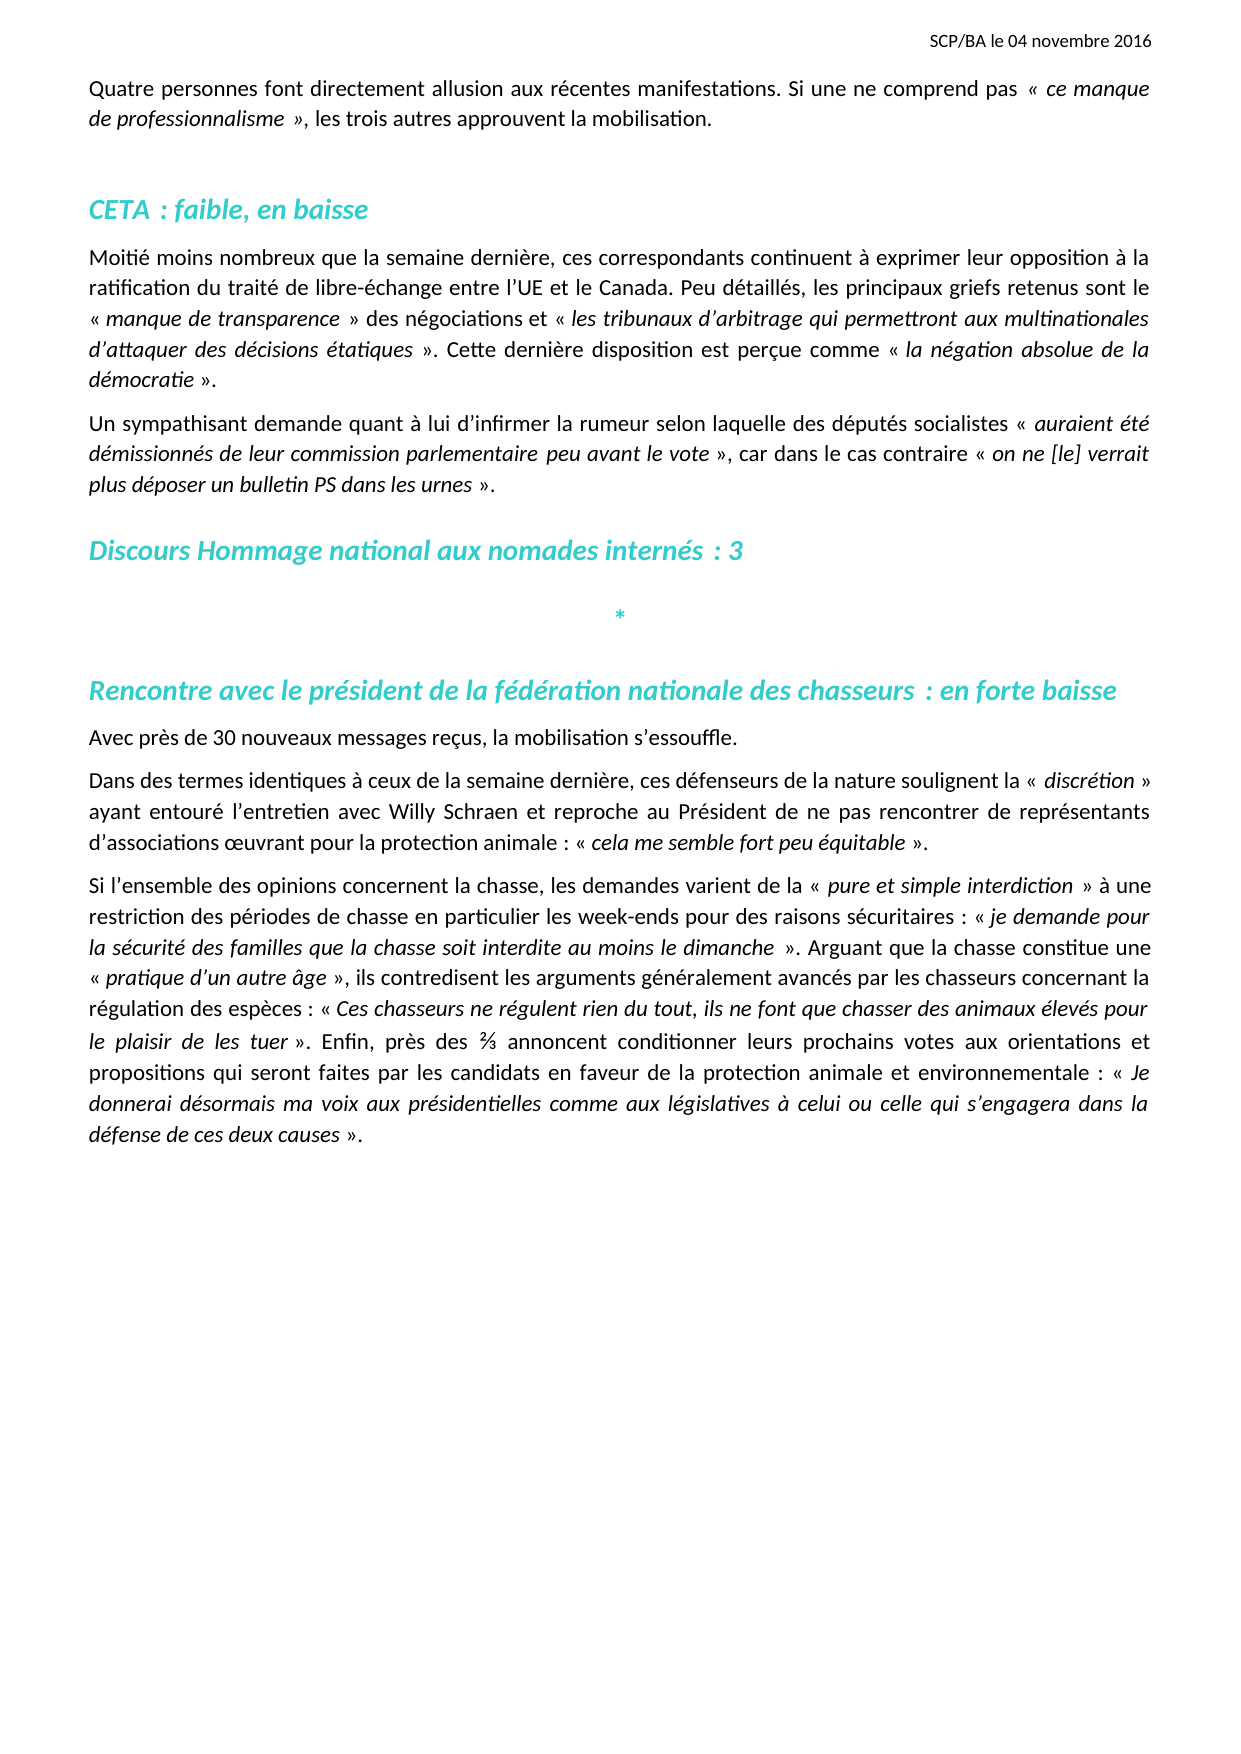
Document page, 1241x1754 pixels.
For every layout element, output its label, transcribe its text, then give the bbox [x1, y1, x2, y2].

text Un sympathisant demande quant à lui d’infirmer la rumeur selon laquelle des députés socialistes « auraient été démissionnés de leur commission parlementaire peu avant le vote », car dans le cas contraire « on ne [le] verrait plus déposer un bulletin PS dans les urnes ». [89, 409, 1152, 498]
text Quatre personnes font directement allusion aux récentes manifestations. Si une ne comprend pas « ce manque de professionnalisme », les trois autres approuvent la mobilisation. [89, 74, 1152, 133]
text Moitié moins nombreux que la semaine dernière, ces correspondants continuent à exprimer leur opposition à la ratification du traité de libre-échange entre l’UE et le Canada. Peu détaillés, les principaux griefs retenus sont le « manque de transparence » des négociations et « les tribunaux d’arbitrage qui permettront aux multinationales d’attaquer des décisions étatiques ». Cette dernière disposition est perçue comme « la négation absolue de la démocratie ». [89, 243, 1152, 394]
text * [89, 602, 1152, 637]
text Discours Hommage national aux nomades internés : 3 [89, 532, 1152, 567]
text Dans des termes identiques à ceux de la semaine dernière, ces défenseurs de la nature soulignent la « discrétion » ayant entouré l’entretien avec Willy Schraen et reproche au Président de ne pas rencontrer de représentants d’associations œuvrant pour la protection animale : « cela me semble fort peu équitable ». [89, 766, 1152, 856]
text Si l’ensemble des opinions concernent la chasse, les demandes varient de la « pure et simple interdiction » à une restriction des périodes de chasse en particulier les week-ends pour des raisons sécuritaires : « je demande pour la sécurité des familles que la chasse soit interdite au moins le dimanche ». Arguant que la chasse constitue une « pratique d’un autre âge », ils contredisent les arguments généralement avancés par les chasseurs concernant la régulation des espèces : « Ces chasseurs ne régulent rien du tout, ils ne font que chasser des animaux élevés pour le plaisir de les tuer ». Enfin, près des ⅔ annoncent conditionner leurs prochains votes aux orientations et propositions qui seront faites par les candidats en faveur de la protection animale et environnementale : « Je donnerai désormais ma voix aux présidentielles comme aux législatives à celui ou celle qui s’engagera dans la défense de ces deux causes ». [89, 871, 1152, 1148]
text Avec près de 30 nouveaux messages reçus, la mobilisation s’essouffle. [89, 723, 1152, 751]
text Rencontre avec le président de la fédération nationale des chasseurs : en forte baisse [89, 672, 1152, 707]
text CETA : faible, en baisse [89, 191, 1152, 227]
